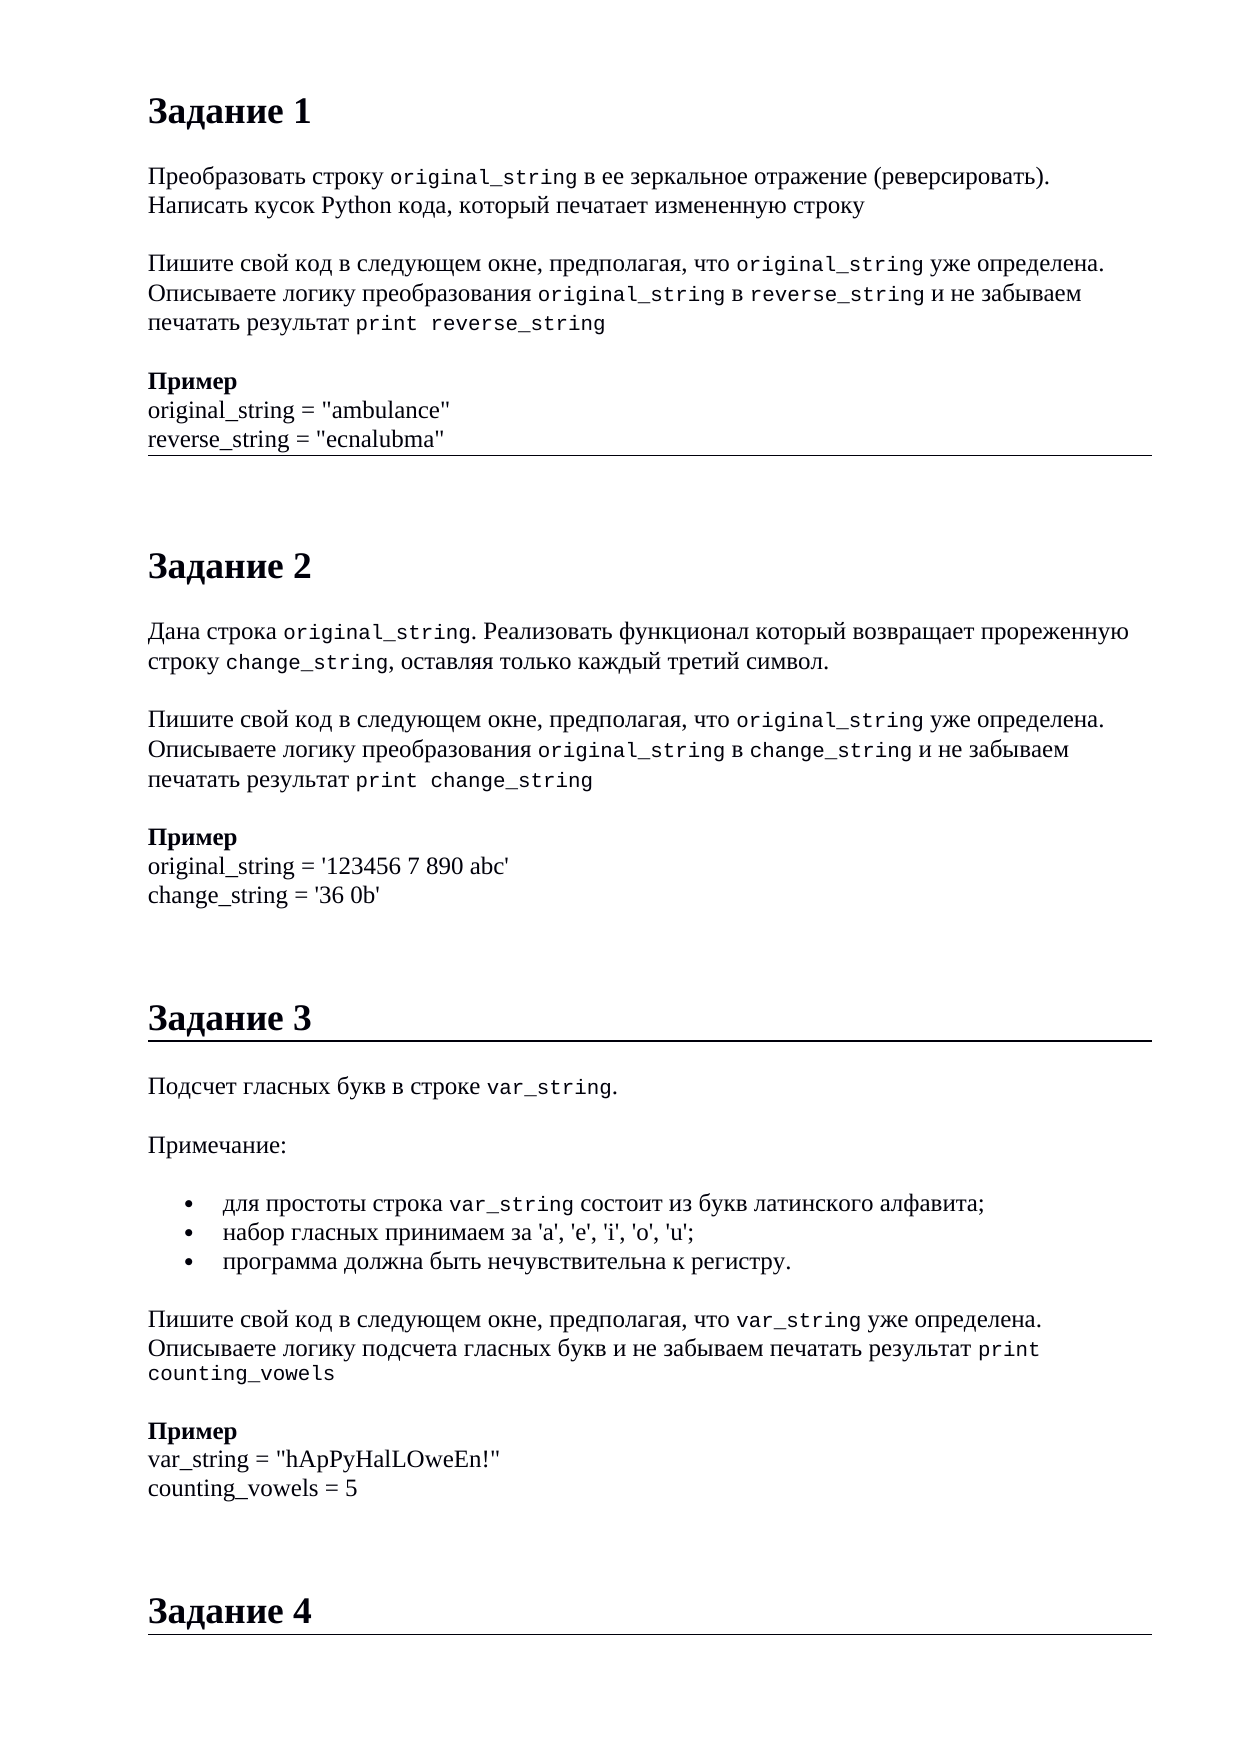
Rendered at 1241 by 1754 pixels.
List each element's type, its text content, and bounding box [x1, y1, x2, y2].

list для простоты строка var_string состоит из букв латинского алфавита; [185, 1188, 1152, 1217]
text Преобразовать строку original_string в ее зеркальное отражение (реверсировать). Написать кусок Python кода, который печатает измененную строку [148, 161, 1152, 219]
text Дана строка original_string. Реализовать функционал который возвращает прореженную строку change_string, оставляя только каждый третий символ. [148, 616, 1152, 675]
text Пишите свой код в следующем окне, предполагая, что var_string уже определена. Описываете логику подсчета гласных букв и не забываем печатать результат print counting_vowels [148, 1304, 1152, 1387]
list программа должна быть нечувствительна к регистру. [185, 1246, 1152, 1275]
text Примечание: [148, 1130, 1152, 1158]
text Пишите свой код в следующем окне, предполагая, что original_string уже определена. Описываете логику преобразования original_string в change_string и не забываем печатать результат print change_string [148, 704, 1152, 793]
text Пример original_string = '123456 7 890 abc' change_string = '36 0b' [148, 822, 1152, 909]
text Задание 1 [148, 88, 1152, 132]
text Пример var_string = "hApPyHalLOweEn!" counting_vowels = 5 [148, 1416, 1152, 1502]
text Задание 2 [148, 544, 1152, 587]
text Задание 3 [148, 995, 1152, 1040]
text Задание 4 [148, 1588, 1152, 1634]
text Пример original_string = "ambulance" reverse_string = "ecnalubma" [148, 366, 1152, 455]
text Пишите свой код в следующем окне, предполагая, что original_string уже определена. Описываете логику преобразования original_string в reverse_string и не забываем печатать результат print reverse_string [148, 248, 1152, 337]
list набор гласных принимаем за 'a', 'e', 'i', 'o', 'u'; [185, 1217, 1152, 1246]
text Подсчет гласных букв в строке var_string. [148, 1071, 1152, 1101]
